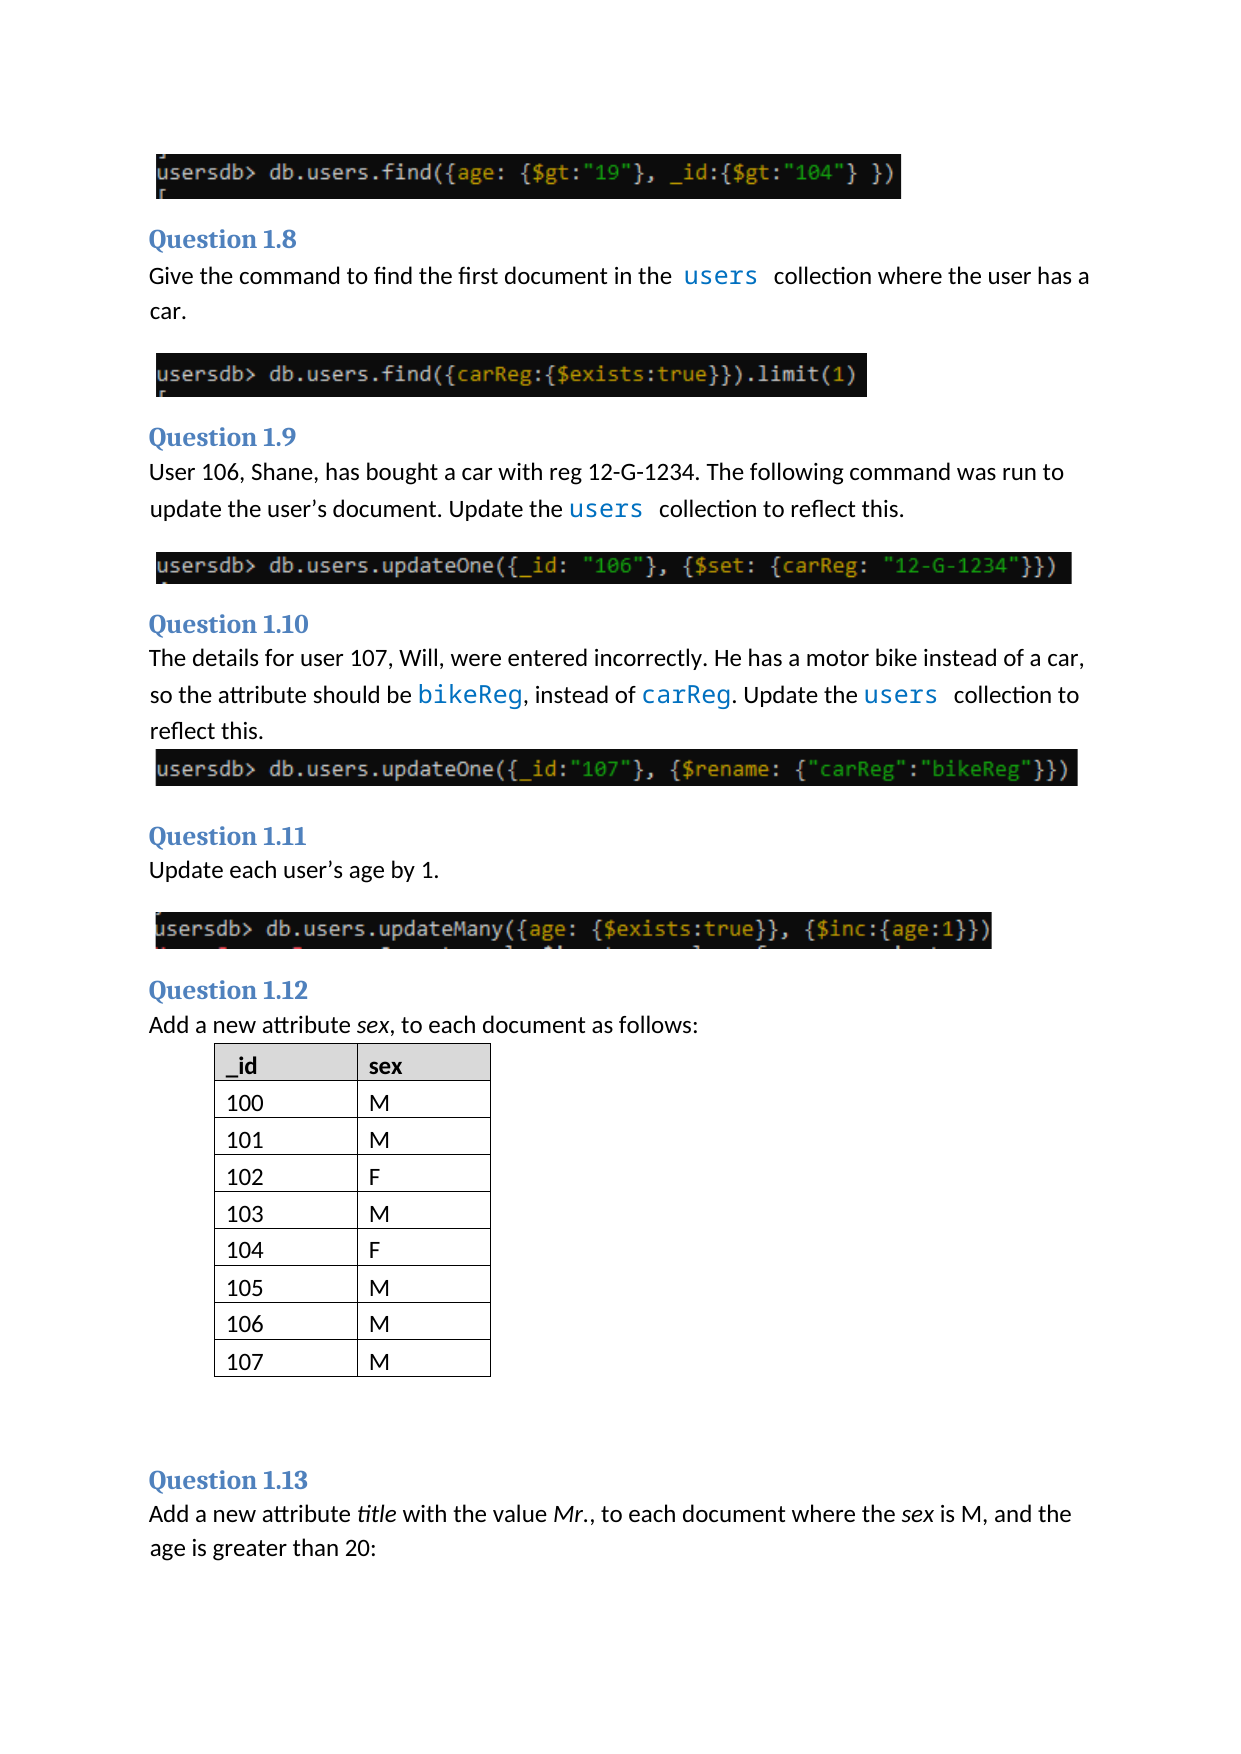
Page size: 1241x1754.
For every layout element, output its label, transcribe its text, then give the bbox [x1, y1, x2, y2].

table_header sex [358, 1044, 490, 1080]
picture [156, 552, 1072, 584]
table_cell F [358, 1229, 490, 1265]
table_cell 105 [215, 1266, 357, 1302]
table_cell 107 [215, 1340, 357, 1376]
table_cell M [358, 1266, 490, 1302]
table_cell M [358, 1081, 490, 1117]
subtitle Question 1.12 [148, 975, 1133, 1007]
picture [156, 154, 902, 199]
table_cell 100 [215, 1081, 357, 1117]
table_cell 106 [215, 1303, 357, 1339]
text The details for user 107, Will, were entered incorrectly. He has a motor bike instead of a car, so the attribute should be bikeReg, instead of carReg. Update the users collection to reflect this. [148, 642, 1091, 745]
table_cell 104 [215, 1229, 357, 1265]
text Update each user’s age by 1. [148, 854, 1091, 885]
text Add a new attribute title with the value Mr., to each document where the sex is M, and the age is greater than 20: [148, 1498, 1091, 1563]
text User 106, Shane, has bought a car with reg 12-G-1234. The following command was run to update the user’s document. Update the users collection to reflect this. [148, 456, 1091, 524]
table_cell 102 [215, 1155, 357, 1191]
subtitle Question 1.13 [148, 1465, 1133, 1496]
picture [155, 749, 1078, 786]
picture [156, 353, 867, 397]
table_cell M [358, 1303, 490, 1339]
subtitle Question 1.10 [148, 609, 1133, 640]
table_cell 101 [215, 1118, 357, 1154]
subtitle Question 1.9 [148, 422, 1133, 453]
text Give the command to find the first document in the users collection where the user has a car. [148, 257, 1091, 326]
table_cell M [358, 1340, 490, 1376]
table_header _id [215, 1044, 357, 1080]
table_cell F [358, 1155, 490, 1191]
table_cell 103 [215, 1192, 357, 1228]
table_cell M [358, 1118, 490, 1154]
table_cell M [358, 1192, 490, 1228]
subtitle Question 1.8 [148, 224, 1133, 255]
text Add a new attribute sex, to each document as follows: [148, 1009, 1091, 1040]
text Question 1.11 [148, 821, 1133, 852]
picture [155, 912, 992, 949]
